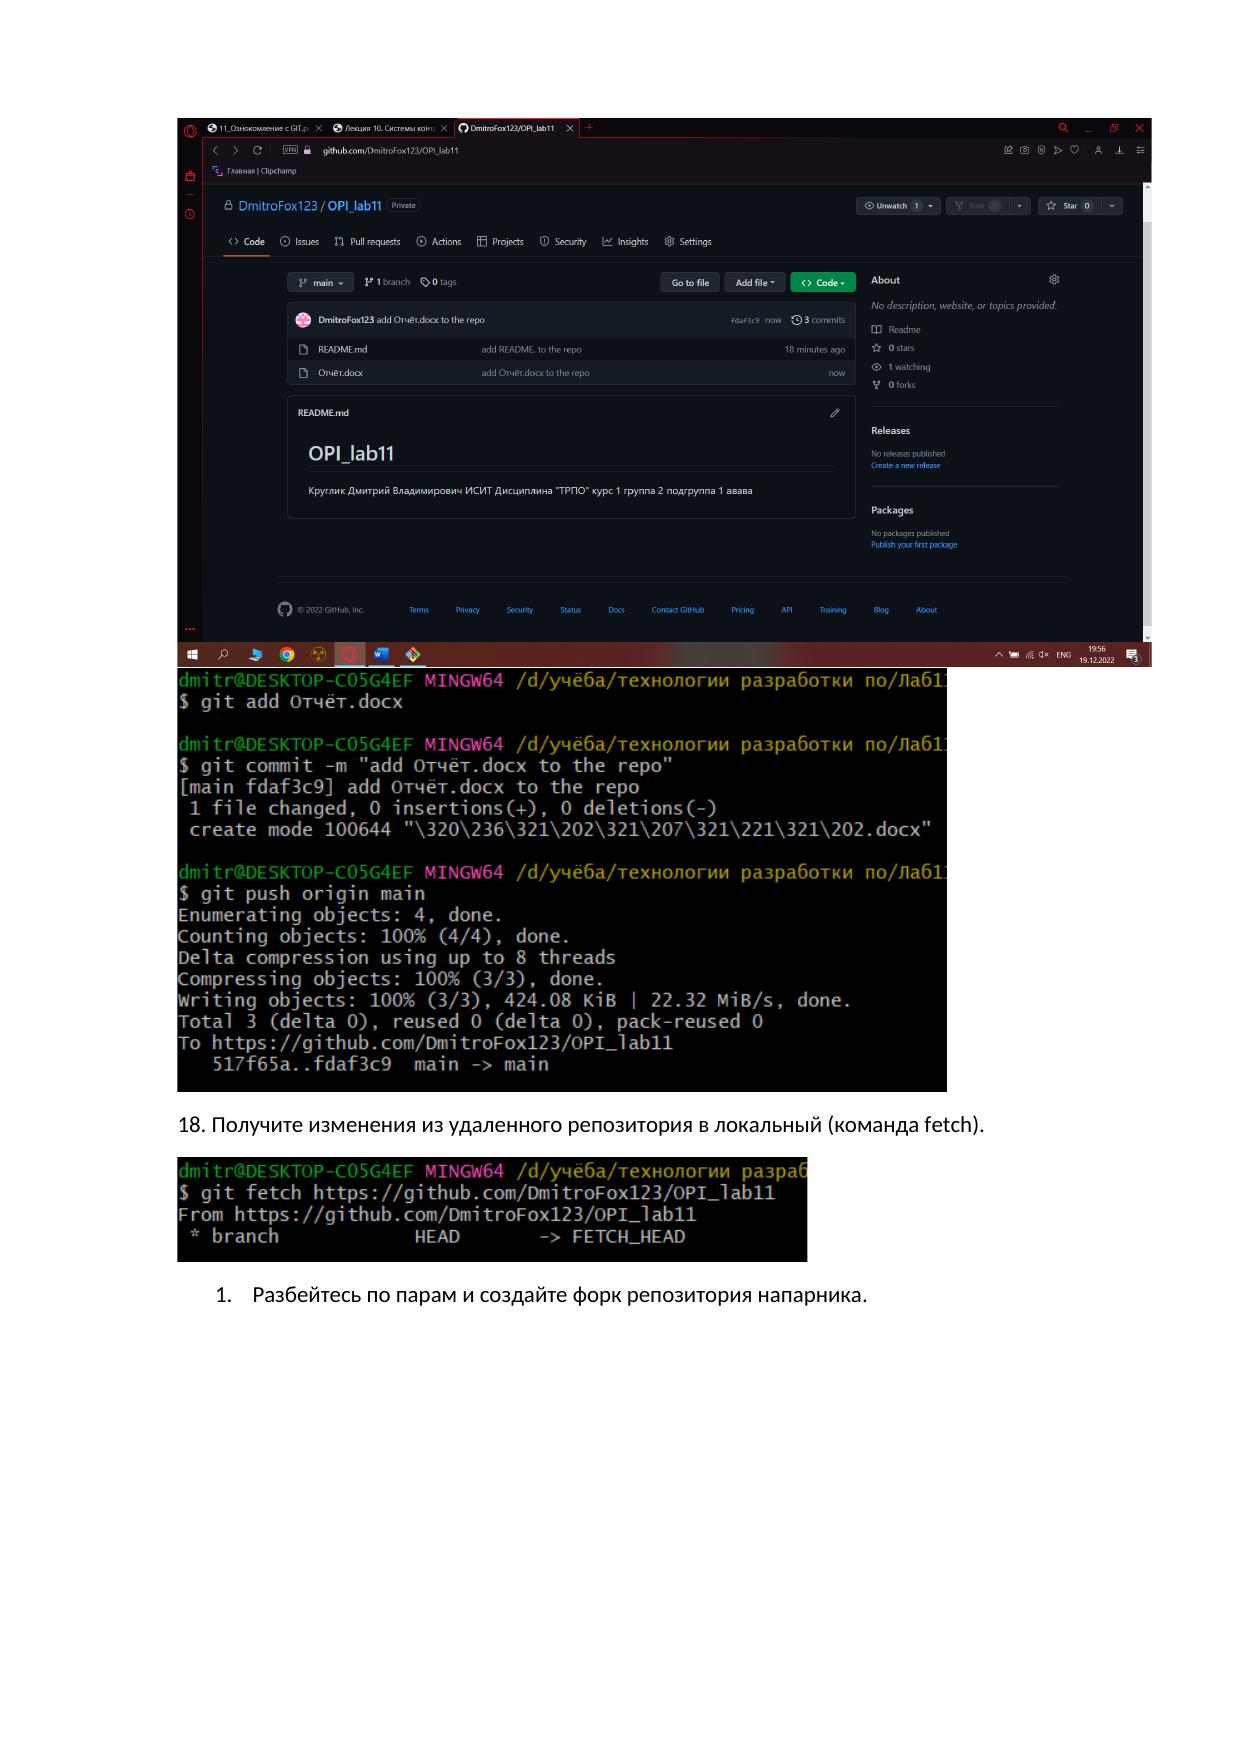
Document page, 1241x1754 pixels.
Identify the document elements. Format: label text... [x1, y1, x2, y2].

picture [177, 668, 947, 1092]
text 18. Получите изменения из удаленного репозитория в локальный (команда fetch). [177, 1110, 1152, 1138]
picture [177, 1157, 808, 1262]
picture [177, 118, 1152, 667]
list Разбейтесь по парам и создайте форк репозитория напарника. [215, 1280, 1152, 1308]
